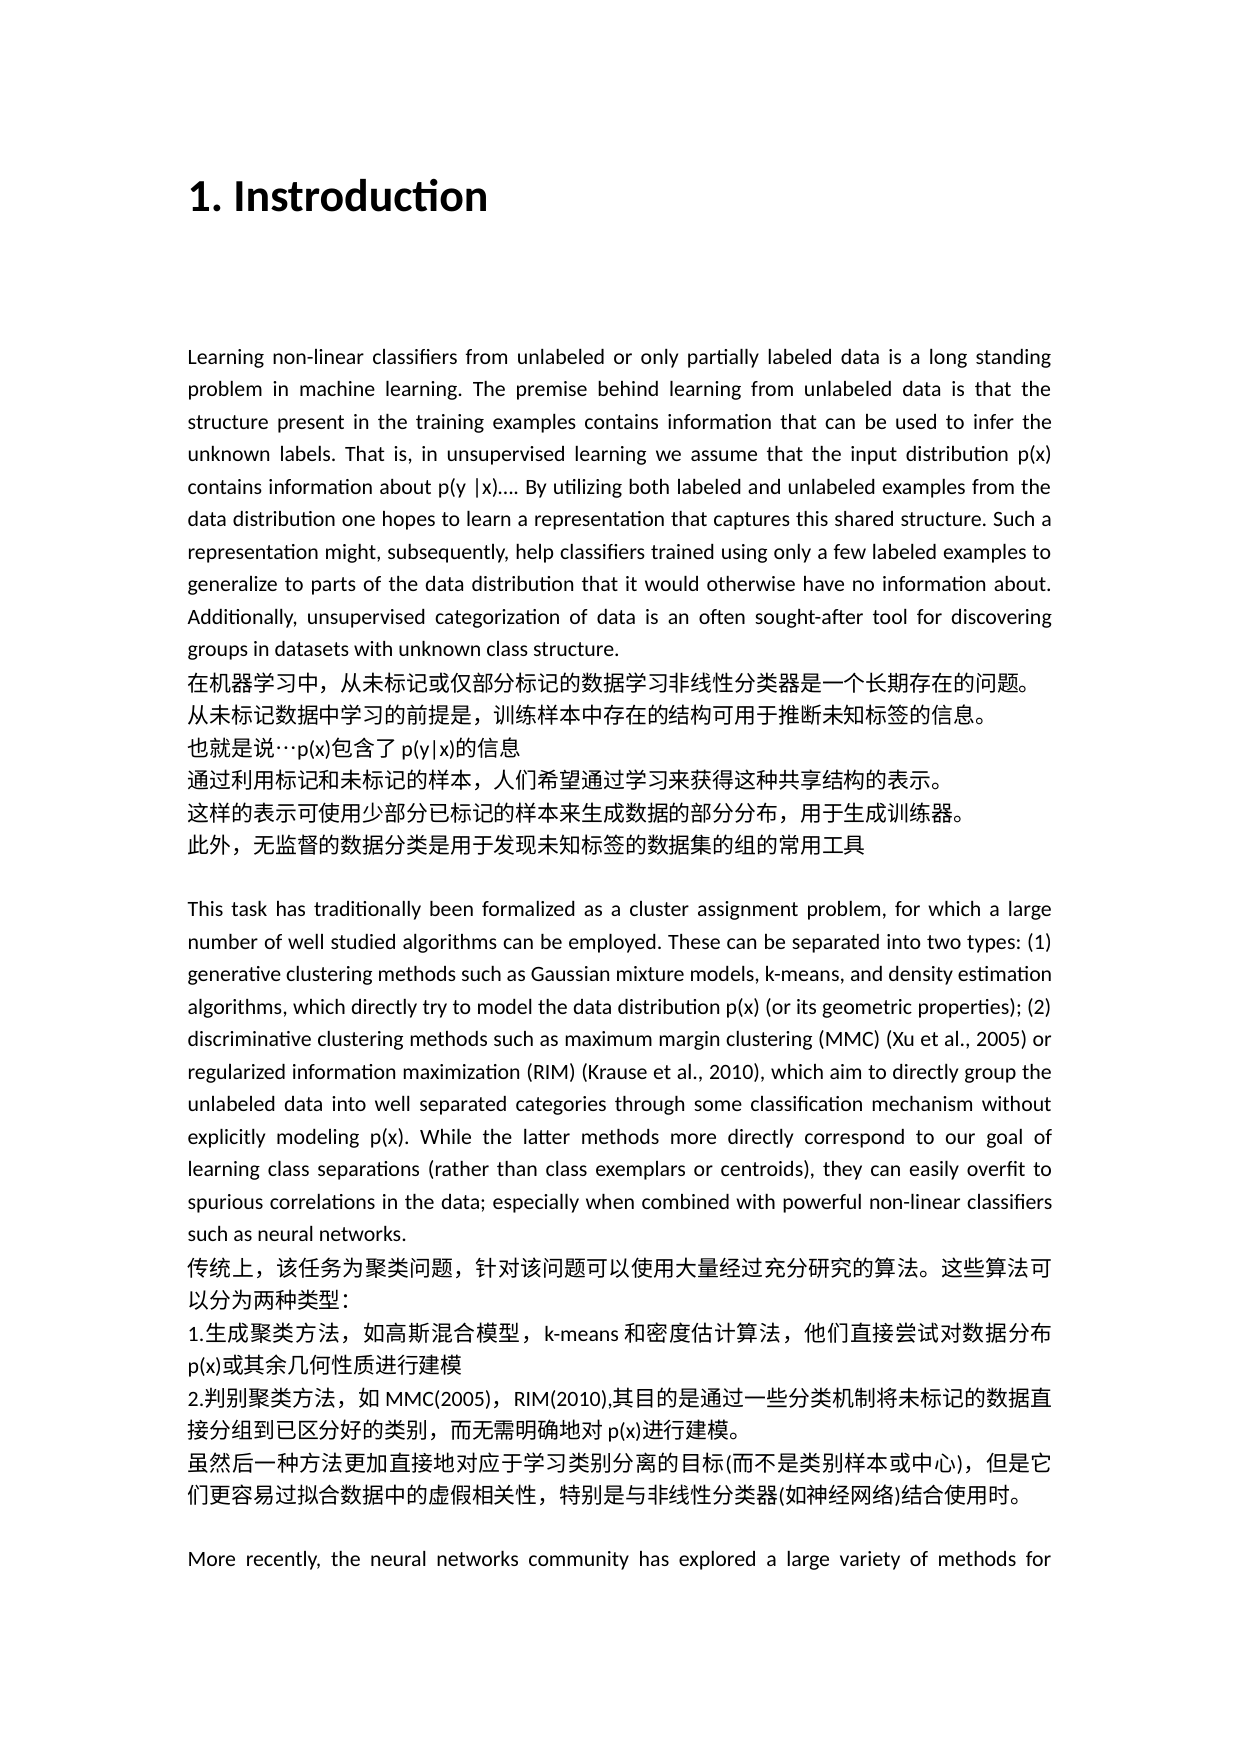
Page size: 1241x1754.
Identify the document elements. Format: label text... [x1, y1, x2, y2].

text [187, 1543, 1053, 1575]
text 虽然后一种方法更加直接地对应于学习类别分离的目标(而不是类别样本或中心)，但是它们更容易过拟合数据中的虚假相关性，特别是与非线性分类器(如神经网络)结合使用时。 [187, 1445, 1053, 1510]
text 从未标记数据中学习的前提是，训练样本中存在的结构可用于推断未知标签的信息。 [187, 698, 1053, 730]
text 在机器学习中，从未标记或仅部分标记的数据学习非线性分类器是一个长期存在的问题。 [187, 665, 1053, 698]
text 1.生成聚类方法，如高斯混合模型，k-means和密度估计算法，他们直接尝试对数据分布p(x)或其余几何性质进行建模 [187, 1315, 1053, 1380]
text 2.判别聚类方法，如MMC(2005)，RIM(2010),其目的是通过一些分类机制将未标记的数据直接分组到已区分好的类别，而无需明确地对p(x)进行建模。 [187, 1380, 1053, 1445]
text 此外，无监督的数据分类是用于发现未知标签的数据集的组的常用工具 [187, 828, 1053, 860]
text This task has traditionally been formalized as a cluster assignment problem, for which a large number of well studied algorithms can be employed. These can be separated into two types: (1) generative clustering methods such as Gaussian mixture models, k-means, and density estimation algorithms, which directly try to model the data distribution p(x) (or its geometric properties); (2) discriminative clustering methods such as maximum margin clustering (MMC) (Xu et al., 2005) or regularized information maximization (RIM) (Krause et al., 2010), which aim to directly group the unlabeled data into well separated categories through some classification mechanism without explicitly modeling p(x). While the latter methods more directly correspond to our goal of learning class separations (rather than class exemplars or centroids), they can easily overfit to spurious correlations in the data; especially when combined with powerful non-linear classifiers such as neural networks. [187, 893, 1053, 1250]
text 这样的表示可使用少部分已标记的样本来生成数据的部分分布，用于生成训练器。 [187, 795, 1053, 828]
text 传统上，该任务为聚类问题，针对该问题可以使用大量经过充分研究的算法。这些算法可以分为两种类型： [187, 1250, 1053, 1315]
subtitle 1. Instroduction [187, 162, 1053, 227]
text Learning non-linear classifiers from unlabeled or only partially labeled data is a long standing problem in machine learning. The premise behind learning from unlabeled data is that the structure present in the training examples contains information that can be used to infer the unknown labels. That is, in unsupervised learning we assume that the input distribution p(x) contains information about p(y |x)…. By utilizing both labeled and unlabeled examples from the data distribution one hopes to learn a representation that captures this shared structure. Such a representation might, subsequently, help classifiers trained using only a few labeled examples to generalize to parts of the data distribution that it would otherwise have no information about. Additionally, unsupervised categorization of data is an often sought-after tool for discovering groups in datasets with unknown class structure. [187, 340, 1053, 665]
text 也就是说…p(x)包含了p(y|x)的信息 [187, 730, 1053, 763]
text 通过利用标记和未标记的样本，人们希望通过学习来获得这种共享结构的表示。 [187, 763, 1053, 795]
